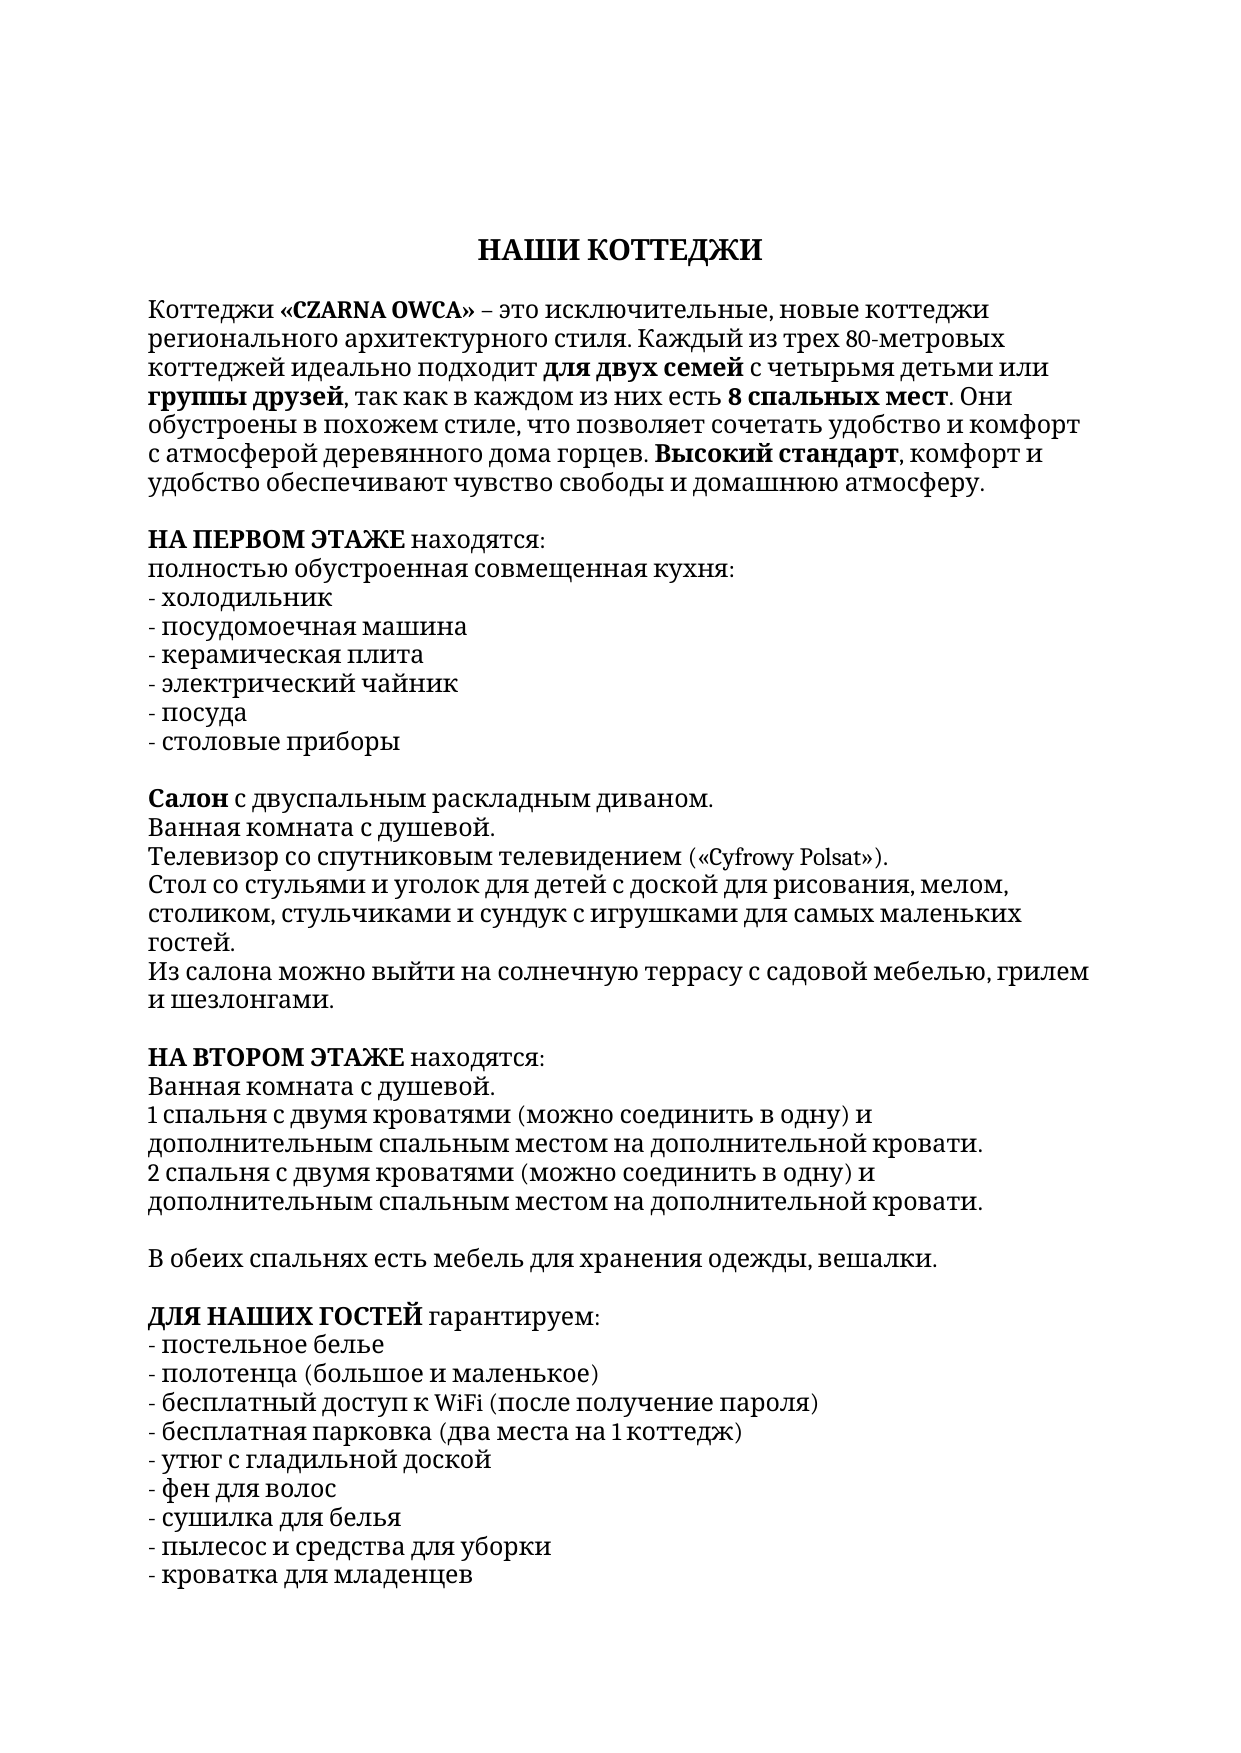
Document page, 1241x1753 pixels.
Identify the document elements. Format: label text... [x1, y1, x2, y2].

text - полотенца (большое и маленькое) [148, 1360, 1093, 1389]
text НАШИ КОТТЕДЖИ [148, 234, 1093, 267]
text - бесплатная парковка (два места на 1 коттедж) [148, 1417, 1093, 1446]
text ДЛЯ НАШИХ ГОСТЕЙ гарантируем: [148, 1302, 1093, 1331]
text полностью обустроенная совмещенная кухня: [148, 555, 1093, 584]
text - столовые приборы [148, 727, 1093, 756]
text - бесплатный доступ к WiFi (после получение пароля) [148, 1389, 1093, 1417]
text - утюг с гладильной доской [148, 1446, 1093, 1475]
text Ванная комната с душевой. [148, 814, 1093, 842]
text 1 спальня с двумя кроватями (можно соединить в одну) и дополнительным спальным местом на дополнительной кровати. [148, 1101, 1093, 1159]
text - фен для волос [148, 1475, 1093, 1504]
text Телевизор со спутниковым телевидением («Cyfrowy Polsat»). [148, 842, 1093, 871]
text Салон с двуспальным раскладным диваном. [148, 785, 1093, 814]
text - постельное белье [148, 1331, 1093, 1360]
text - сушилка для белья [148, 1504, 1093, 1532]
text - холодильник [148, 584, 1093, 612]
text НА ПЕРВОМ ЭТАЖЕ находятся: [148, 526, 1093, 555]
text В обеих спальнях есть мебель для хранения одежды, вешалки. [148, 1245, 1093, 1274]
text Из салона можно выйти на солнечную террасу с садовой мебелью, грилем и шезлонгами. [148, 957, 1093, 1015]
text - посуда [148, 699, 1093, 727]
text Стол со стульями и уголок для детей с доской для рисования, мелом, столиком, стульчиками и сундук с игрушками для самых маленьких гостей. [148, 871, 1093, 957]
text - электрический чайник [148, 670, 1093, 699]
text Ванная комната с душевой. [148, 1072, 1093, 1101]
text - кроватка для младенцев [148, 1561, 1093, 1590]
text - керамическая плита [148, 641, 1093, 670]
text Коттеджи «CZARNA OWCA» – это исключительные, новые коттеджи регионального архитектурного стиля. Каждый из трех 80-метровых коттеджей идеально подходит для двух семей с четырьмя детьми или группы друзей, так как в каждом из них есть 8 спальных мест. Они обустроены в похожем стиле, что позволяет сочетать удобство и комфорт с атмосферой деревянного дома горцев. Высокий стандарт, комфорт и удобство обеспечивают чувство свободы и домашнюю атмосферу. [148, 296, 1093, 497]
text 2 спальня с двумя кроватями (можно соединить в одну) и дополнительным спальным местом на дополнительной кровати. [148, 1159, 1093, 1216]
text НА ВТОРОМ ЭТАЖЕ находятся: [148, 1044, 1093, 1072]
text - пылесос и средства для уборки [148, 1532, 1093, 1561]
text - посудомоечная машина [148, 612, 1093, 641]
